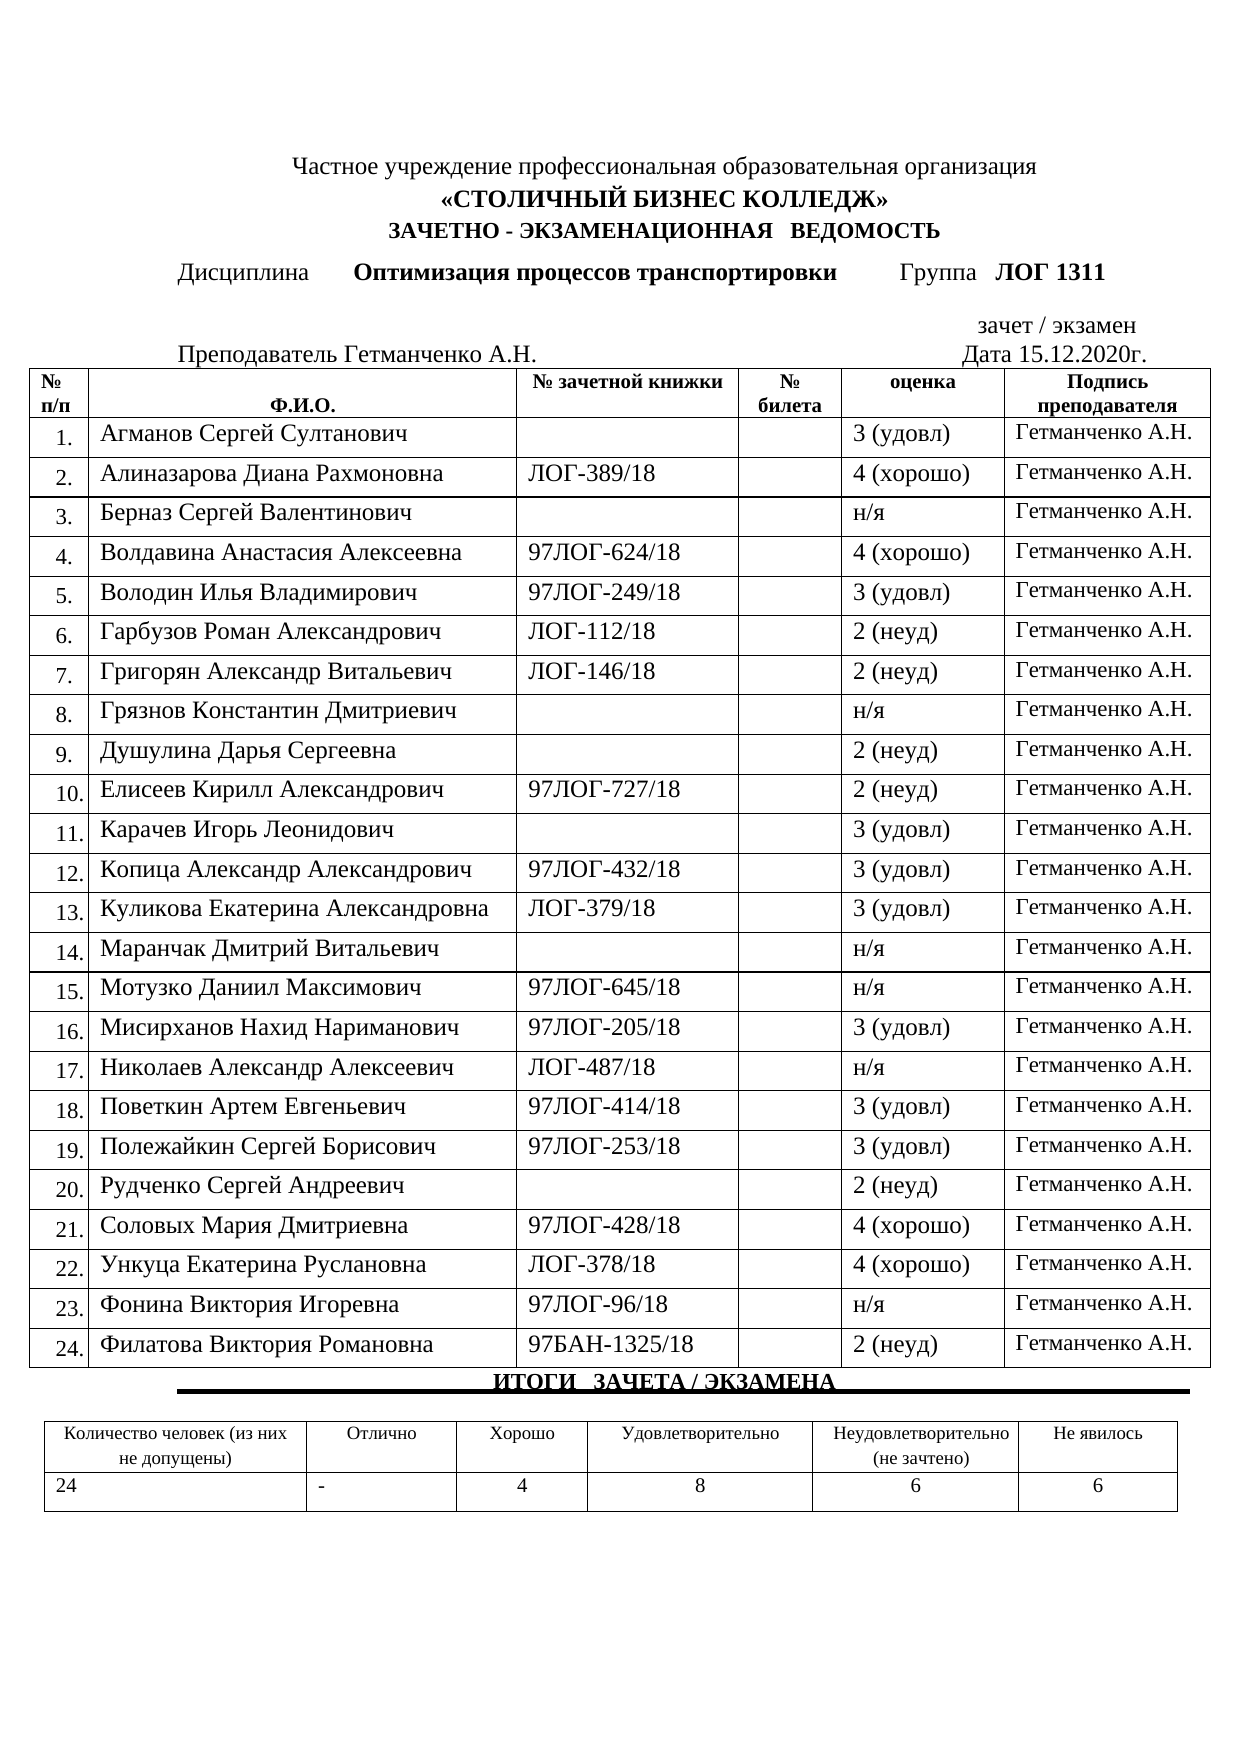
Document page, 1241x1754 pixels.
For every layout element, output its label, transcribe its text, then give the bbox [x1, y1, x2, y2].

table_cell [517, 814, 738, 853]
table_cell Соловых Мария Дмитриевна [89, 1210, 516, 1248]
table_cell 4 (хорошо) [842, 537, 1004, 576]
table_header Удовлетворительно [588, 1422, 812, 1472]
table_cell ЛОГ-112/18 [517, 616, 738, 655]
table_cell Агманов Сергей Султанович [89, 418, 516, 457]
table_cell Гетманченко А.Н. [1005, 616, 1210, 655]
table_cell Гетманченко А.Н. [1005, 1052, 1210, 1090]
table_cell ЛОГ-378/18 [517, 1250, 738, 1288]
table_cell 97ЛОГ-428/18 [517, 1210, 738, 1248]
table_cell Гетманченко А.Н. [1005, 695, 1210, 734]
table_cell [739, 695, 841, 734]
table_cell Гетманченко А.Н. [1005, 418, 1210, 457]
table_cell [739, 1289, 841, 1328]
table_header Ф.И.О. [89, 369, 516, 417]
table_cell Гетманченко А.Н. [1005, 1329, 1210, 1367]
table_cell [739, 854, 841, 892]
table_cell 97ЛОГ-432/18 [517, 854, 738, 892]
table_header оценка [842, 369, 1004, 417]
table_cell Фонина Виктория Игоревна [89, 1289, 516, 1328]
table_cell [30, 1329, 88, 1367]
table_cell 97ЛОГ-96/18 [517, 1289, 738, 1328]
table_cell [739, 735, 841, 773]
table_cell ЛОГ-379/18 [517, 893, 738, 932]
table_cell [739, 1250, 841, 1288]
table_cell Гетманченко А.Н. [1005, 814, 1210, 853]
text Дисциплина Оптимизация процессов транспортировки Группа ЛОГ 1311 [177, 257, 1163, 285]
text ЗАЧЕТНО - ЭКЗАМЕНАЦИОННАЯ ВЕДОМОСТЬ [177, 217, 1152, 243]
table_cell н/я [842, 1289, 1004, 1328]
table_cell 2 (неуд) [842, 735, 1004, 773]
table_cell 2 (неуд) [842, 1170, 1004, 1209]
table_cell [30, 616, 88, 655]
table_cell 3 (удовл) [842, 1012, 1004, 1051]
table_header Хорошо [457, 1422, 587, 1472]
table_cell [739, 893, 841, 932]
table_cell 2 (неуд) [842, 775, 1004, 813]
table_cell Гарбузов Роман Александрович [89, 616, 516, 655]
table_cell Гетманченко А.Н. [1005, 933, 1210, 971]
table_cell Карачев Игорь Леонидович [89, 814, 516, 853]
table_cell Гетманченко А.Н. [1005, 577, 1210, 615]
table_cell [30, 1170, 88, 1209]
table_cell Гетманченко А.Н. [1005, 775, 1210, 813]
table_cell 3 (удовл) [842, 893, 1004, 932]
table_cell [739, 1131, 841, 1169]
table_cell 97ЛОГ-645/18 [517, 973, 738, 1011]
table_cell Гетманченко А.Н. [1005, 656, 1210, 694]
table_cell [30, 1250, 88, 1288]
table_cell Гетманченко А.Н. [1005, 1170, 1210, 1209]
table_cell 97ЛОГ-205/18 [517, 1012, 738, 1051]
table_cell 2 (неуд) [842, 656, 1004, 694]
table_cell Гетманченко А.Н. [1005, 1012, 1210, 1051]
table_cell Рудченко Сергей Андреевич [89, 1170, 516, 1209]
table_cell 2 (неуд) [842, 1329, 1004, 1367]
table_cell [739, 973, 841, 1011]
table_cell Гетманченко А.Н. [1005, 854, 1210, 892]
table_cell 3 (удовл) [842, 418, 1004, 457]
table_cell - [307, 1473, 456, 1511]
table_cell н/я [842, 498, 1004, 536]
table_cell Берназ Сергей Валентинович [89, 498, 516, 536]
table_header Количество человек (из них не допущены) [45, 1422, 306, 1472]
table_cell [30, 1210, 88, 1248]
table_cell [30, 1091, 88, 1130]
table_cell [30, 893, 88, 932]
table_cell [739, 933, 841, 971]
table_cell [739, 1052, 841, 1090]
table_cell [739, 1091, 841, 1130]
table_cell [739, 458, 841, 496]
table_cell н/я [842, 973, 1004, 1011]
table_cell 3 (удовл) [842, 1091, 1004, 1130]
table_cell 6 [813, 1473, 1018, 1511]
table_header Не явилось [1019, 1422, 1177, 1472]
table_header № билета [739, 369, 841, 417]
table_cell [30, 1052, 88, 1090]
table_header № зачетной книжки [517, 369, 738, 417]
table_cell [30, 695, 88, 734]
table_cell Гетманченко А.Н. [1005, 1210, 1210, 1248]
table_cell [517, 418, 738, 457]
table_cell [30, 973, 88, 1011]
table_cell 97ЛОГ-727/18 [517, 775, 738, 813]
table_cell [739, 775, 841, 813]
table_cell [30, 775, 88, 813]
table_cell [739, 537, 841, 576]
table_cell Душулина Дарья Сергеевна [89, 735, 516, 773]
table_cell [30, 537, 88, 576]
table_cell 97БАН-1325/18 [517, 1329, 738, 1367]
table_cell н/я [842, 1052, 1004, 1090]
table_cell [30, 1289, 88, 1328]
table_cell Гетманченко А.Н. [1005, 1091, 1210, 1130]
table_cell 4 (хорошо) [842, 1210, 1004, 1248]
table_header Подпись преподавателя [1005, 369, 1210, 417]
table_cell Володин Илья Владимирович [89, 577, 516, 615]
table_cell Мисирханов Нахид Нариманович [89, 1012, 516, 1051]
table_cell Поветкин Артем Евгеньевич [89, 1091, 516, 1130]
table_cell Копица Александр Александрович [89, 854, 516, 892]
table_cell [739, 418, 841, 457]
table_cell Куликова Екатерина Александровна [89, 893, 516, 932]
table_cell [30, 458, 88, 496]
table_cell Гетманченко А.Н. [1005, 498, 1210, 536]
table_cell 4 (хорошо) [842, 1250, 1004, 1288]
text Частное учреждение профессиональная образовательная организация [177, 151, 1152, 180]
table_cell [30, 656, 88, 694]
table_cell 3 (удовл) [842, 814, 1004, 853]
table_cell [739, 1012, 841, 1051]
table_cell 8 [588, 1473, 812, 1511]
table_cell 97ЛОГ-414/18 [517, 1091, 738, 1130]
table_cell [517, 735, 738, 773]
table_cell Гетманченко А.Н. [1005, 537, 1210, 576]
table_cell Алиназарова Диана Рахмоновна [89, 458, 516, 496]
table_cell [739, 616, 841, 655]
table_cell 4 [457, 1473, 587, 1511]
table_cell [30, 498, 88, 536]
table_cell 4 (хорошо) [842, 458, 1004, 496]
table_header Неудовлетворительно (не зачтено) [813, 1422, 1018, 1472]
table_cell Гетманченко А.Н. [1005, 1131, 1210, 1169]
text зачет / экзамен [177, 311, 1152, 339]
table_cell [30, 1131, 88, 1169]
table_cell Грязнов Константин Дмитриевич [89, 695, 516, 734]
table_cell [30, 854, 88, 892]
table_cell Гетманченко А.Н. [1005, 1250, 1210, 1288]
table_cell ЛОГ-389/18 [517, 458, 738, 496]
table_cell н/я [842, 695, 1004, 734]
table_cell [30, 577, 88, 615]
table_cell Волдавина Анастасия Алексеевна [89, 537, 516, 576]
table_cell 3 (удовл) [842, 854, 1004, 892]
table_cell [517, 1170, 738, 1209]
table_cell 3 (удовл) [842, 1131, 1004, 1169]
table_cell Филатова Виктория Романовна [89, 1329, 516, 1367]
table_cell [739, 656, 841, 694]
table_cell Гетманченко А.Н. [1005, 893, 1210, 932]
table_cell н/я [842, 933, 1004, 971]
table_cell [517, 695, 738, 734]
table_cell [739, 814, 841, 853]
table_cell [739, 577, 841, 615]
table_cell Полежайкин Сергей Борисович [89, 1131, 516, 1169]
table_cell 97ЛОГ-624/18 [517, 537, 738, 576]
table_cell 6 [1019, 1473, 1177, 1511]
table_cell [30, 1012, 88, 1051]
table_cell Гетманченко А.Н. [1005, 458, 1210, 496]
text Преподаватель Гетманченко А.Н. Дата 15.12.2020г. [177, 339, 1152, 368]
table_cell 97ЛОГ-249/18 [517, 577, 738, 615]
table_cell ЛОГ-487/18 [517, 1052, 738, 1090]
table_cell 2 (неуд) [842, 616, 1004, 655]
table_cell 3 (удовл) [842, 577, 1004, 615]
table_cell ЛОГ-146/18 [517, 656, 738, 694]
table_header Отлично [307, 1422, 456, 1472]
table_cell [30, 814, 88, 853]
table_cell [30, 933, 88, 971]
table_cell Гетманченко А.Н. [1005, 735, 1210, 773]
text ИТОГИ ЗАЧЕТА / ЭКЗАМЕНА [177, 1368, 1152, 1389]
table_cell Маранчак Дмитрий Витальевич [89, 933, 516, 971]
table_cell 97ЛОГ-253/18 [517, 1131, 738, 1169]
table_cell [517, 933, 738, 971]
table_cell [30, 735, 88, 773]
table_cell [739, 498, 841, 536]
table_cell [739, 1170, 841, 1209]
table_cell [739, 1329, 841, 1367]
table_cell Николаев Александр Алексеевич [89, 1052, 516, 1090]
table_header № п/п [30, 369, 88, 417]
table_cell [739, 1210, 841, 1248]
table_cell Григорян Александр Витальевич [89, 656, 516, 694]
table_cell Гетманченко А.Н. [1005, 1289, 1210, 1328]
table_cell [517, 498, 738, 536]
table_cell 24 [45, 1473, 306, 1511]
table_cell Мотузко Даниил Максимович [89, 973, 516, 1011]
text «СТОЛИЧНЫЙ БИЗНЕС КОЛЛЕДЖ» [177, 184, 1152, 213]
table_cell [30, 418, 88, 457]
table_cell Ункуца Екатерина Руслановна [89, 1250, 516, 1288]
table_cell Гетманченко А.Н. [1005, 973, 1210, 1011]
table_cell Елисеев Кирилл Александрович [89, 775, 516, 813]
